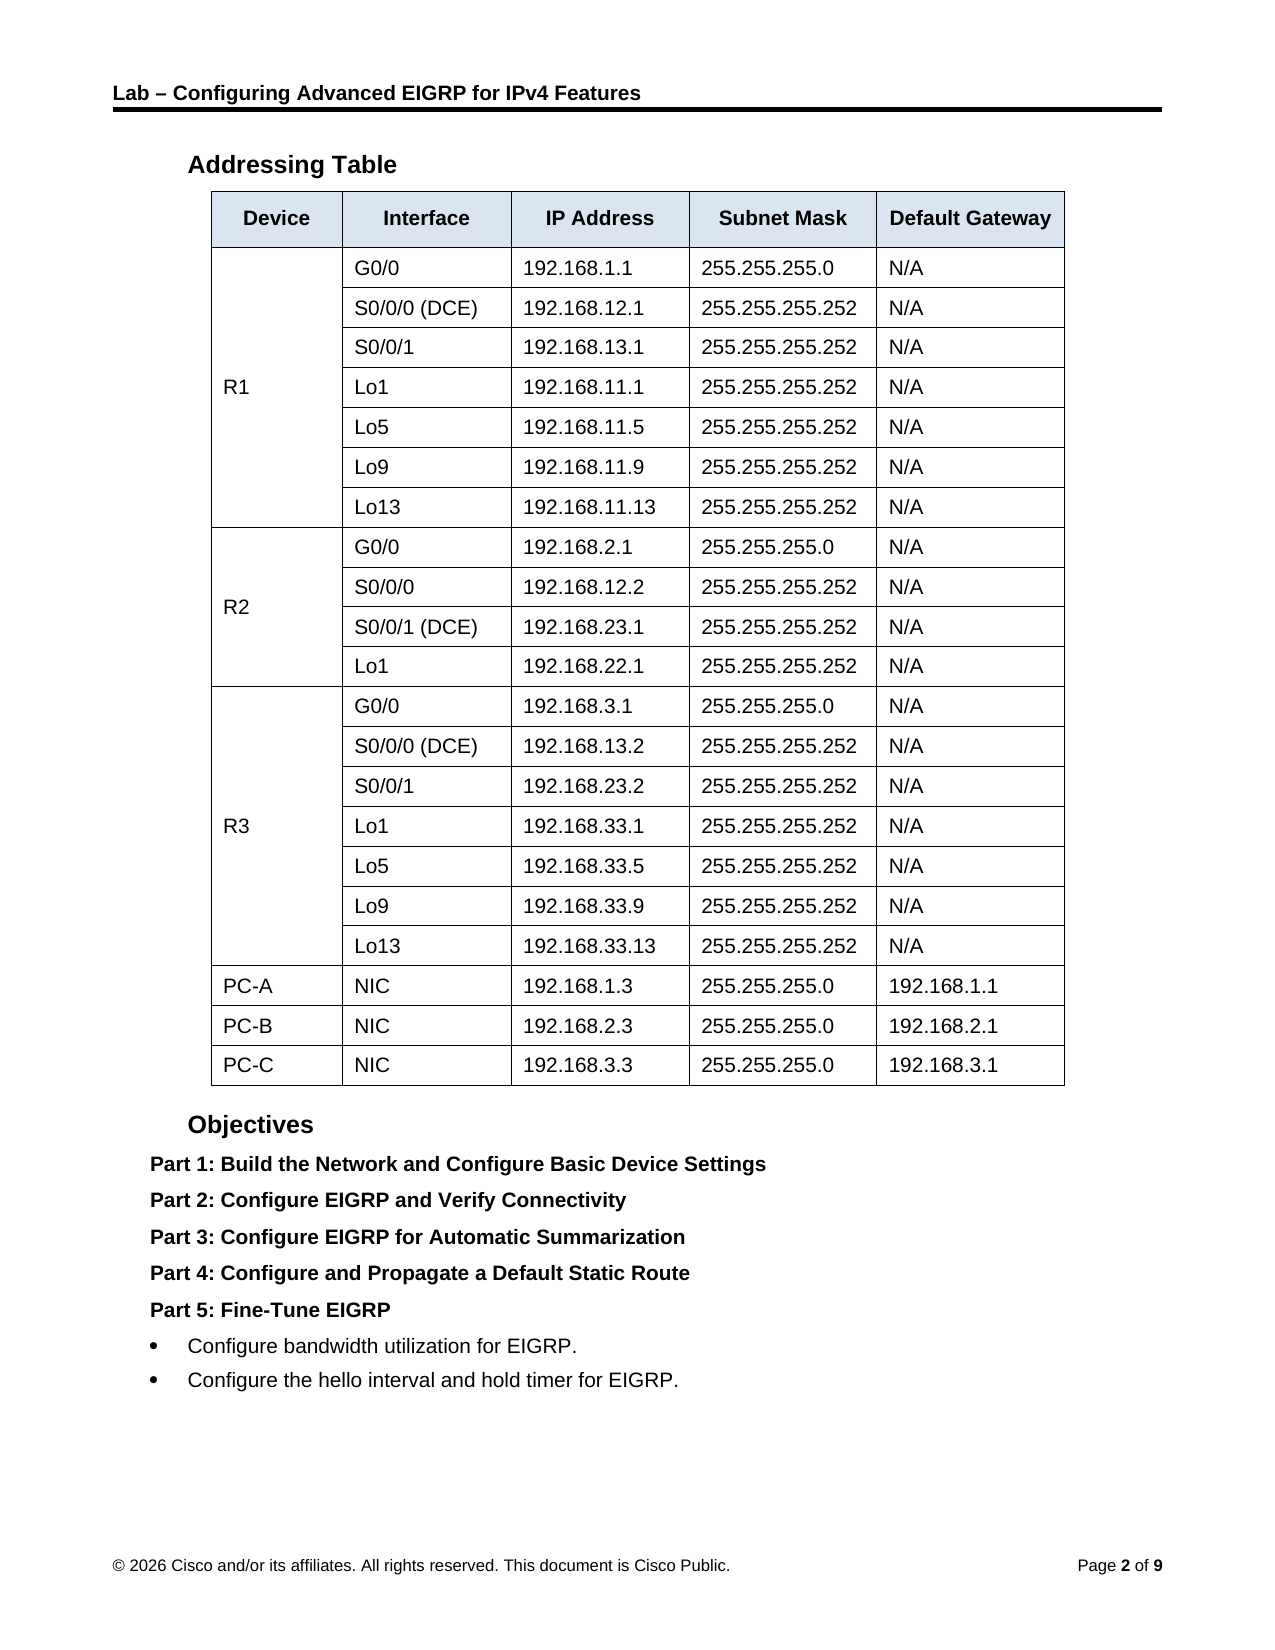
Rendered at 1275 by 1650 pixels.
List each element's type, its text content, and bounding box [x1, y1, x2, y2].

table_cell 255.255.255.252 [690, 926, 876, 965]
text Part 5: Fine-Tune EIGRP [150, 1298, 1162, 1322]
text Configure the hello interval and hold timer for EIGRP. [150, 1368, 1162, 1392]
table_cell PC-B [212, 1006, 342, 1045]
table_cell Lo13 [343, 488, 511, 526]
table_cell S0/0/0 (DCE) [343, 288, 511, 327]
table_cell 192.168.1.3 [512, 966, 689, 1005]
table_cell S0/0/0 (DCE) [343, 727, 511, 766]
table_cell 192.168.11.5 [512, 408, 689, 447]
table_cell 192.168.2.1 [877, 1006, 1064, 1045]
table_cell 255.255.255.252 [690, 488, 876, 526]
table_cell R3 [212, 687, 342, 965]
table_cell N/A [877, 568, 1064, 606]
table_header IP Address [512, 192, 689, 247]
table_cell 192.168.33.9 [512, 887, 689, 925]
table_cell Lo9 [343, 887, 511, 925]
table_cell 255.255.255.252 [690, 408, 876, 447]
table_cell 192.168.22.1 [512, 647, 689, 686]
table_cell S0/0/1 [343, 328, 511, 367]
table_cell 192.168.3.1 [877, 1046, 1064, 1085]
table_cell 192.168.3.3 [512, 1046, 689, 1085]
table_cell 255.255.255.252 [690, 887, 876, 925]
table_cell 192.168.11.13 [512, 488, 689, 526]
table_cell N/A [877, 448, 1064, 487]
table_cell G0/0 [343, 248, 511, 287]
table_header Device [212, 192, 342, 247]
table_cell N/A [877, 488, 1064, 526]
table_cell 192.168.13.1 [512, 328, 689, 367]
table_cell Lo13 [343, 926, 511, 965]
table_cell N/A [877, 248, 1064, 287]
text Part 1: Build the Network and Configure Basic Device Settings [150, 1152, 1162, 1176]
table_cell 192.168.3.1 [512, 687, 689, 726]
table_cell N/A [877, 847, 1064, 886]
table_cell 192.168.23.1 [512, 607, 689, 646]
table_header Subnet Mask [690, 192, 876, 247]
table_cell 192.168.1.1 [877, 966, 1064, 1005]
table_cell 192.168.12.1 [512, 288, 689, 327]
table_cell N/A [877, 328, 1064, 367]
table_cell R1 [212, 248, 342, 526]
table_cell 192.168.2.3 [512, 1006, 689, 1045]
table_cell 255.255.255.252 [690, 448, 876, 487]
table_cell 255.255.255.0 [690, 1006, 876, 1045]
table_cell 192.168.11.1 [512, 368, 689, 407]
table_cell NIC [343, 966, 511, 1005]
table_cell 255.255.255.252 [690, 727, 876, 766]
table_cell 255.255.255.0 [690, 966, 876, 1005]
table_cell 255.255.255.0 [690, 687, 876, 726]
table_cell S0/0/0 [343, 568, 511, 606]
text Configure bandwidth utilization for EIGRP. [150, 1334, 1162, 1358]
table_cell 255.255.255.252 [690, 607, 876, 646]
table_cell Lo1 [343, 368, 511, 407]
table_cell G0/0 [343, 528, 511, 566]
table_cell N/A [877, 607, 1064, 646]
table_cell N/A [877, 368, 1064, 407]
table_cell G0/0 [343, 687, 511, 726]
table_cell 192.168.12.2 [512, 568, 689, 606]
table_cell R2 [212, 528, 342, 686]
text Objectives [112, 1111, 1162, 1139]
table_cell 255.255.255.252 [690, 767, 876, 806]
table_cell 255.255.255.252 [690, 807, 876, 846]
table_cell 255.255.255.252 [690, 328, 876, 367]
table_cell 192.168.23.2 [512, 767, 689, 806]
table_cell 255.255.255.0 [690, 528, 876, 566]
table_cell S0/0/1 (DCE) [343, 607, 511, 646]
table_cell 255.255.255.252 [690, 288, 876, 327]
table_cell N/A [877, 288, 1064, 327]
table_cell 192.168.1.1 [512, 248, 689, 287]
table_cell 192.168.13.2 [512, 727, 689, 766]
table_cell Lo9 [343, 448, 511, 487]
text Part 4: Configure and Propagate a Default Static Route [150, 1261, 1162, 1285]
text Part 2: Configure EIGRP and Verify Connectivity [150, 1188, 1162, 1212]
table_cell 192.168.33.13 [512, 926, 689, 965]
table_cell 192.168.33.5 [512, 847, 689, 886]
table_cell N/A [877, 727, 1064, 766]
table_cell Lo5 [343, 408, 511, 447]
table_cell 255.255.255.0 [690, 248, 876, 287]
text Part 3: Configure EIGRP for Automatic Summarization [150, 1225, 1162, 1249]
table_cell N/A [877, 528, 1064, 566]
text Addressing Table [112, 150, 1162, 179]
table_cell 192.168.33.1 [512, 807, 689, 846]
table_cell N/A [877, 887, 1064, 925]
table_cell 192.168.11.9 [512, 448, 689, 487]
table_cell N/A [877, 807, 1064, 846]
table_cell 255.255.255.252 [690, 568, 876, 606]
table_cell PC-A [212, 966, 342, 1005]
table_cell 255.255.255.252 [690, 647, 876, 686]
table_cell N/A [877, 687, 1064, 726]
table_cell 255.255.255.0 [690, 1046, 876, 1085]
table_cell N/A [877, 647, 1064, 686]
table_header Default Gateway [877, 192, 1064, 247]
table_cell 255.255.255.252 [690, 847, 876, 886]
table_cell S0/0/1 [343, 767, 511, 806]
table_cell NIC [343, 1046, 511, 1085]
table_cell PC-C [212, 1046, 342, 1085]
table_cell 255.255.255.252 [690, 368, 876, 407]
table_cell NIC [343, 1006, 511, 1045]
table_cell 192.168.2.1 [512, 528, 689, 566]
table_cell N/A [877, 926, 1064, 965]
table_header Interface [343, 192, 511, 247]
table_cell Lo5 [343, 847, 511, 886]
table_cell Lo1 [343, 807, 511, 846]
table_cell N/A [877, 767, 1064, 806]
table_cell Lo1 [343, 647, 511, 686]
table_cell N/A [877, 408, 1064, 447]
